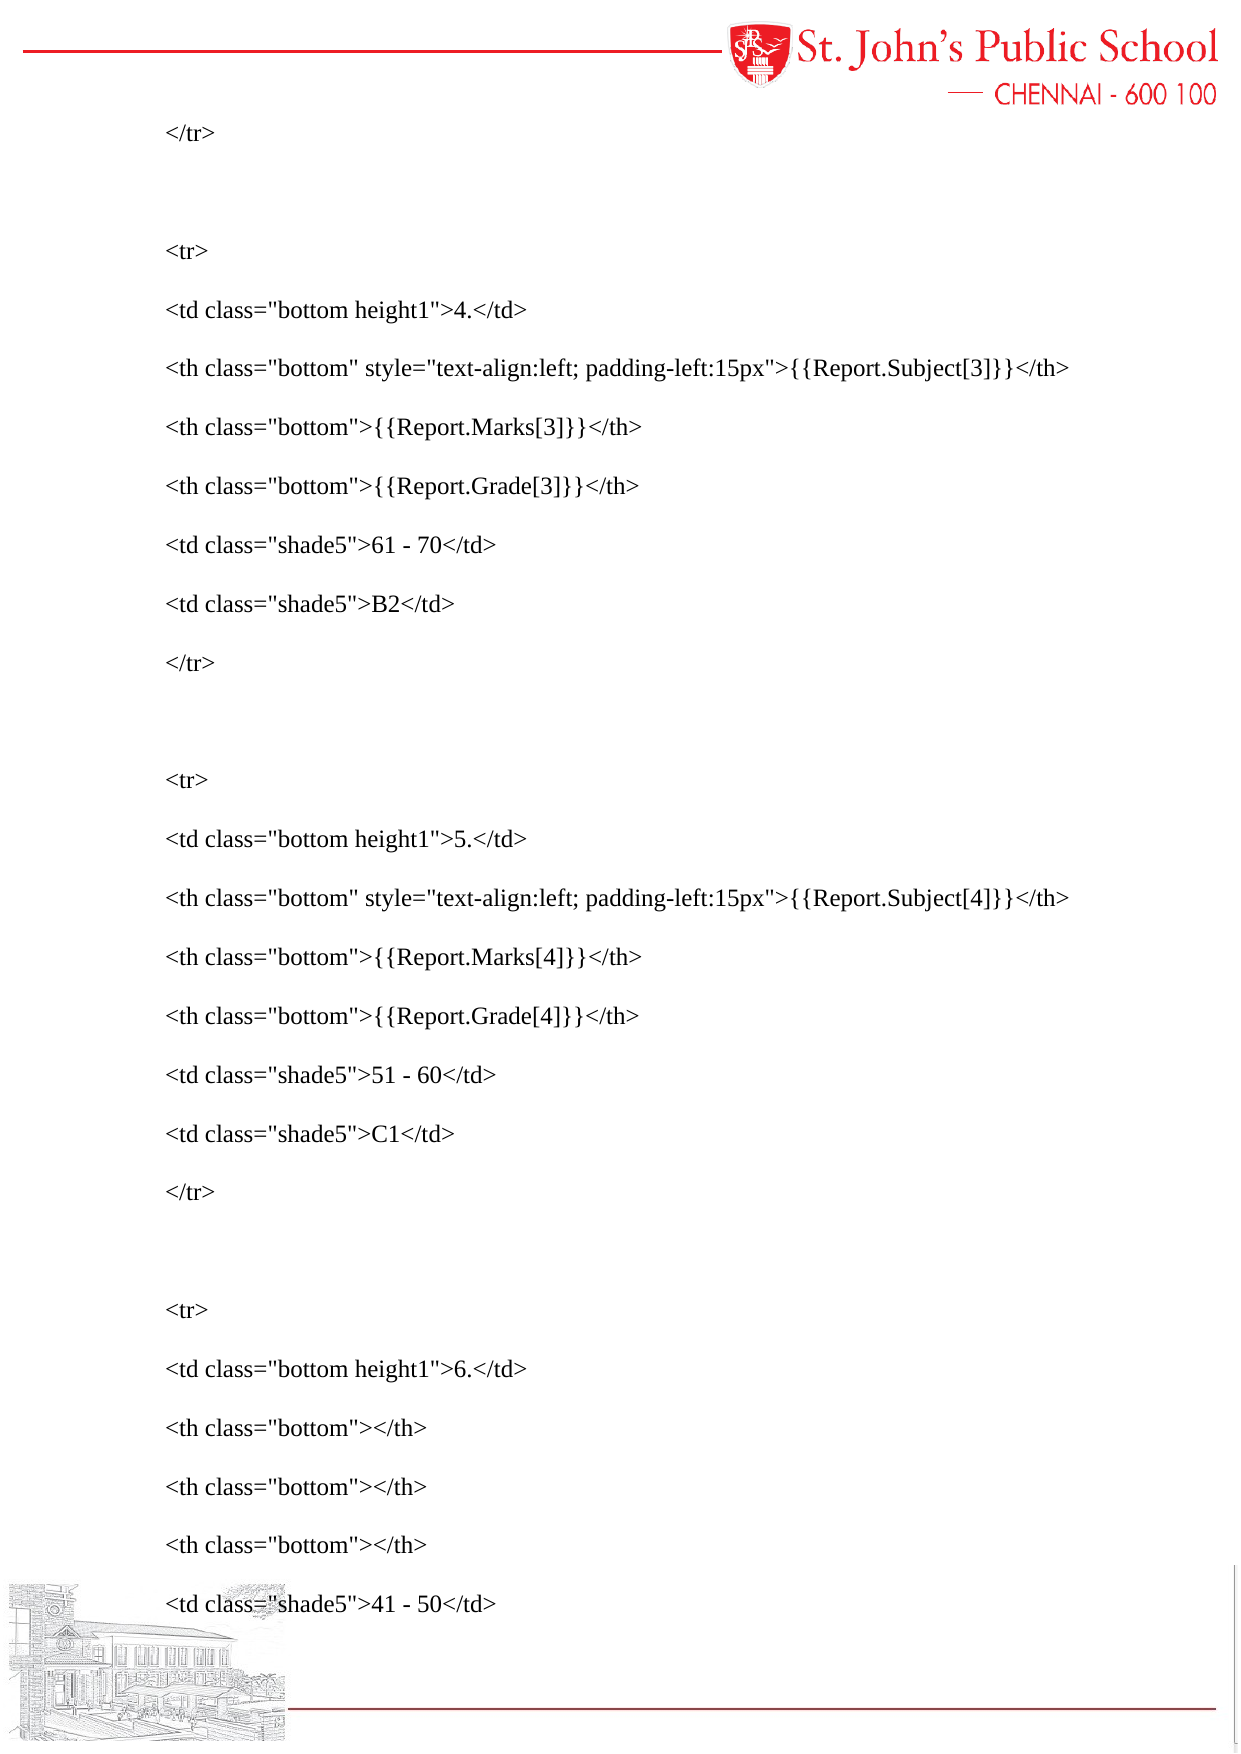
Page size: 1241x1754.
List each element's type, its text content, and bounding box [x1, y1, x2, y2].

text <td class="shade5">61 - 70</td> [165, 530, 1128, 559]
text <th class="bottom"></th> [165, 1413, 1128, 1442]
text <th class="bottom"></th> [165, 1531, 1128, 1559]
picture [3, 1565, 1238, 1753]
text <tr> [165, 1295, 1128, 1324]
text <th class="bottom">{{Report.Grade[4]}}</th> [165, 1001, 1128, 1030]
text <th class="bottom"></th> [165, 1472, 1128, 1501]
text <td class="shade5">51 - 60</td> [165, 1060, 1128, 1088]
text <th class="bottom" style="text-align:left; padding-left:15px">{{Report.Subject[4]}}</th> [165, 883, 1128, 912]
text <td class="shade5">C1</td> [165, 1119, 1128, 1147]
text <th class="bottom">{{Report.Marks[4]}}</th> [165, 942, 1128, 971]
text <th class="bottom">{{Report.Grade[3]}}</th> [165, 471, 1128, 500]
text </tr> [165, 118, 1128, 147]
text <td class="shade5">41 - 50</td> [165, 1589, 1128, 1618]
text <th class="bottom" style="text-align:left; padding-left:15px">{{Report.Subject[3]}}</th> [165, 353, 1128, 382]
picture [798, 28, 1218, 71]
text <td class="bottom height1">4.</td> [165, 295, 1128, 323]
text </tr> [165, 1177, 1128, 1206]
text <td class="shade5">B2</td> [165, 589, 1128, 618]
text <td class="bottom height1">6.</td> [165, 1354, 1128, 1383]
picture [995, 82, 1216, 105]
text <th class="bottom">{{Report.Marks[3]}}</th> [165, 412, 1128, 441]
text <td class="bottom height1">5.</td> [165, 824, 1128, 853]
picture [727, 21, 793, 88]
text <tr> [165, 766, 1128, 794]
text </tr> [165, 648, 1128, 677]
text <tr> [165, 236, 1128, 264]
